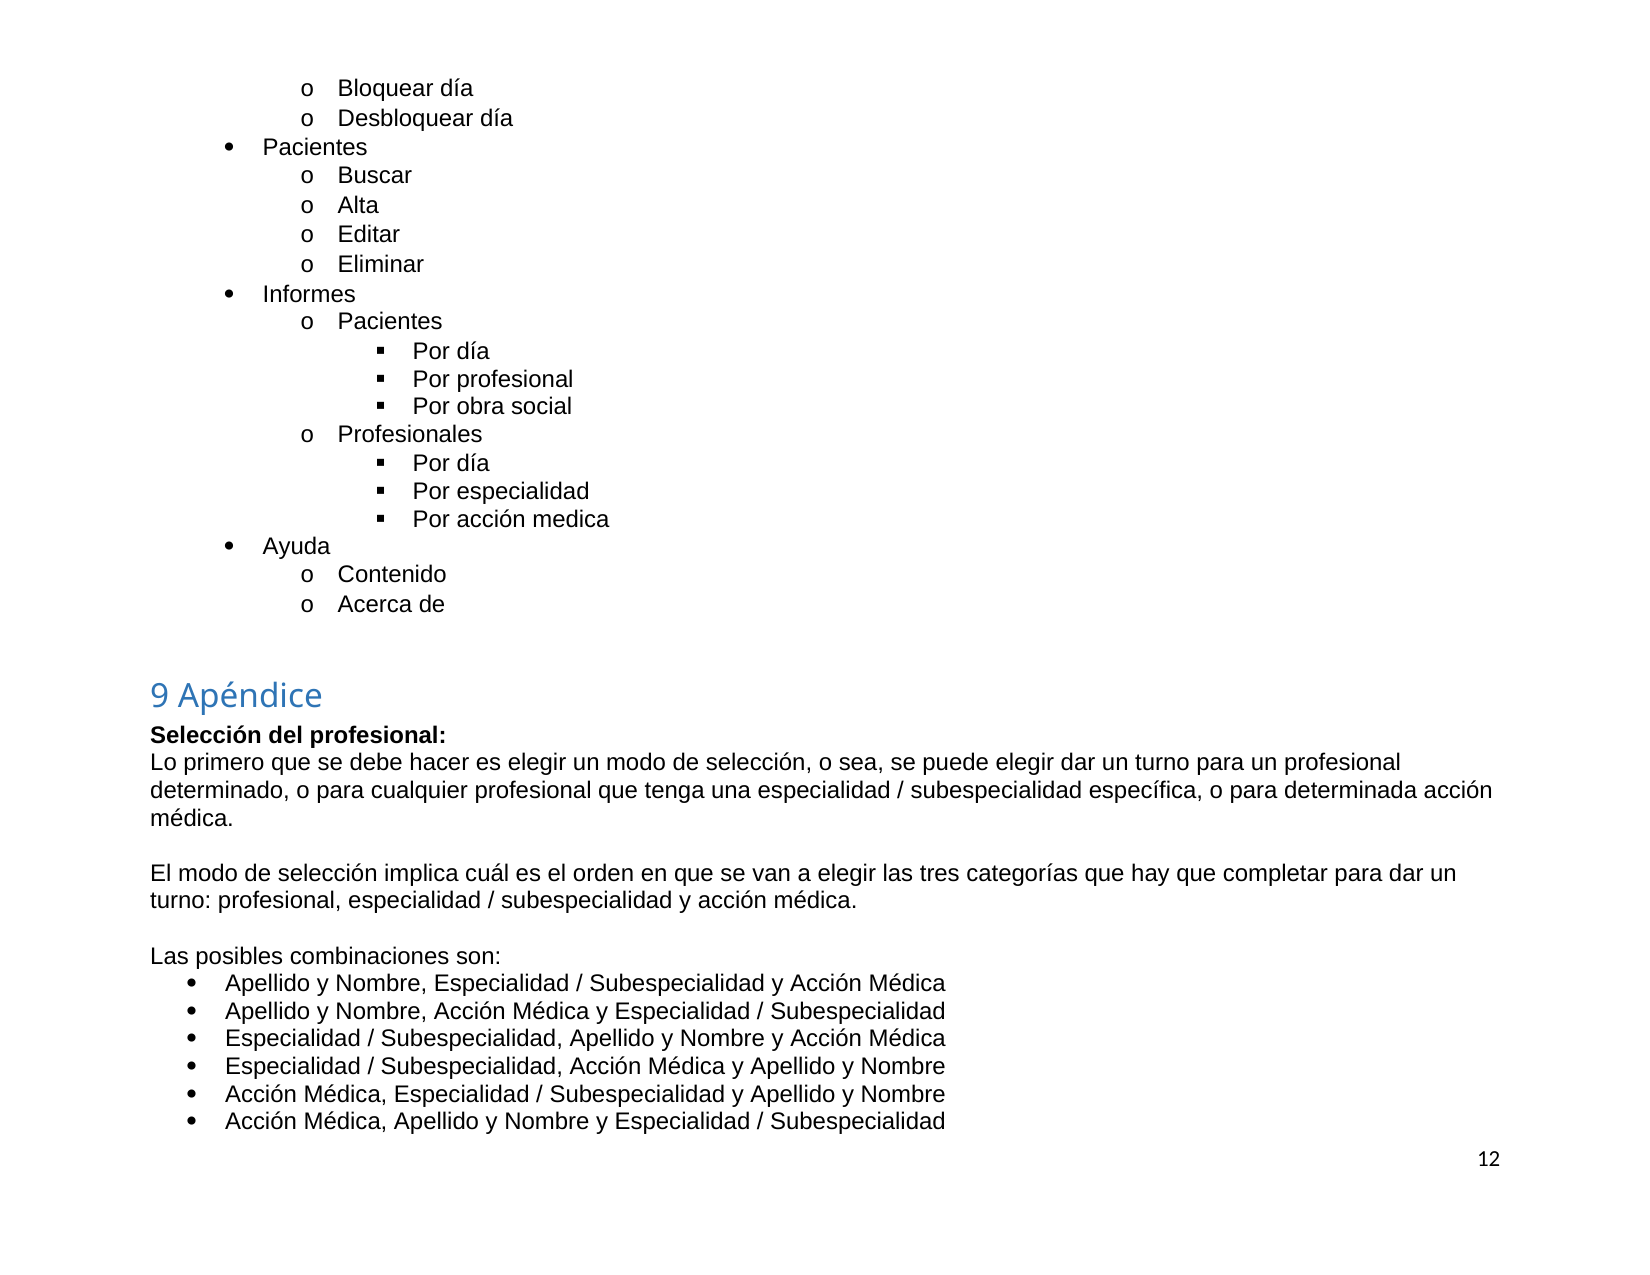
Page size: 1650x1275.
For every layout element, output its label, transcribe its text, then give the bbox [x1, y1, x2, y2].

text Lo primero que se debe hacer es elegir un modo de selección, o sea, se puede elegir dar un turno para un profesional determinado, o para cualquier profesional que tenga una especialidad / subespecialidad específica, o para determinada acción médica. [150, 748, 1500, 831]
list Pacientes [300, 307, 1500, 337]
list Por día [375, 449, 1500, 477]
list Acerca de [300, 589, 1500, 619]
list Desbloquear día [300, 103, 1500, 133]
list Acción Médica, Especialidad / Subespecialidad y Apellido y Nombre [187, 1079, 1500, 1107]
list Apellido y Nombre, Acción Médica y Especialidad / Subespecialidad [187, 997, 1500, 1024]
list Ayuda [225, 532, 1500, 560]
list Editar [300, 220, 1500, 250]
list Acción Médica, Apellido y Nombre y Especialidad / Subespecialidad [187, 1107, 1500, 1135]
list Bloquear día [300, 74, 1500, 103]
list Profesionales [300, 420, 1500, 449]
list Por día [375, 337, 1500, 364]
list Pacientes [225, 133, 1500, 161]
list Por especialidad [375, 477, 1500, 504]
list Apellido y Nombre, Especialidad / Subespecialidad y Acción Médica [187, 969, 1500, 997]
text Selección del profesional: [150, 721, 1500, 748]
list Especialidad / Subespecialidad, Apellido y Nombre y Acción Médica [187, 1024, 1500, 1052]
list Eliminar [300, 250, 1500, 279]
list Contenido [300, 560, 1500, 589]
list Por acción medica [375, 504, 1500, 532]
text Las posibles combinaciones son: [150, 942, 1500, 969]
subtitle 9 Apéndice [150, 672, 1500, 717]
list Especialidad / Subespecialidad, Acción Médica y Apellido y Nombre [187, 1052, 1500, 1079]
list Alta [300, 191, 1500, 220]
list Por profesional [375, 364, 1500, 392]
list Informes [225, 279, 1500, 307]
list Buscar [300, 161, 1500, 191]
list Por obra social [375, 392, 1500, 420]
